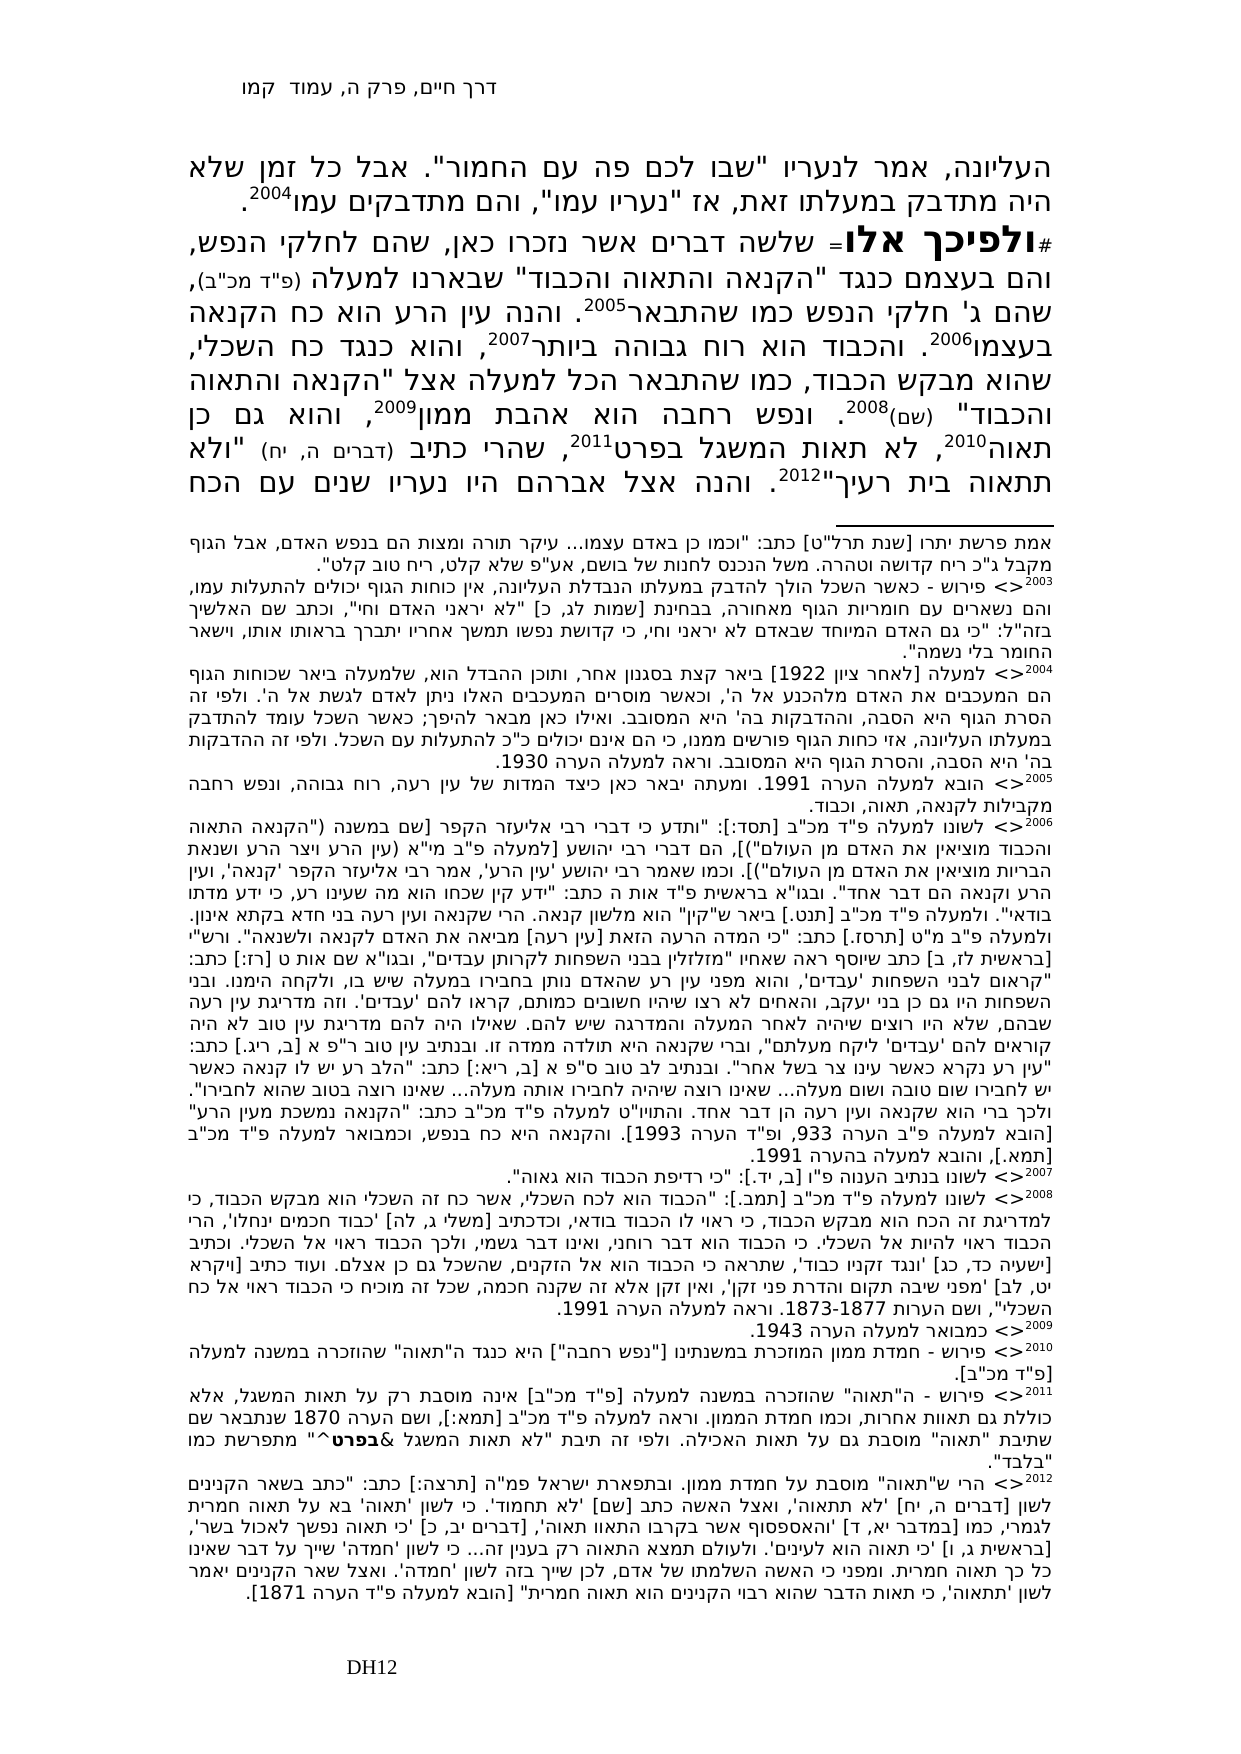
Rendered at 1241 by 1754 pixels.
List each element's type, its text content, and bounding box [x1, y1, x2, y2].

text #ותראה כי= היו הנערים עם אברהם עד שראה מרחוק המקום, ואז אמר להם "שבו לכם פה עם החמור", אבל כל זמן שלא ראה המקום מרחוק היו הנערים עמו. ודבר זה מורה לך כי הכח הנבדל הוא רוכב על הגוף*, הוא מנהיג אלו שני כחות, והם עמו, עד שאלו שני כחות מקבלים מקדושתו וממעלתו של הרוכב על החמור. רק כאשר בא הכח הנבדל להתדבק במעלתו הנבדלת מן הגשמיים במעלה* העליונה, אז אינם יכולים, והם נשארים עם הגוף. ולפיכך כאשר ראה אברהם המקום אשר שם היה מתדבק אברהם במעלתו העליונה, אמר לנעריו "שבו לכם פה עם החמור". אבל כל זמן שלא היה מתדבק במעלתו זאת, אז "נעריו עמו", והם מתדבקים עמו. [187, 150, 1053, 218]
text #ולפיכך אלו= שלשה דברים אשר נזכרו כאן, שהם לחלקי הנפש, והם בעצמם כנגד "הקנאה והתאוה והכבוד" שבארנו למעלה (פ"ד מכ"ב), שהם ג' חלקי הנפש כמו שהתבאר. והנה עין הרע הוא כח הקנאה בעצמו. והכבוד הוא רוח גבוהה ביותר, והוא כנגד כח השכלי, שהוא מבקש הכבוד, כמו שהתבאר הכל למעלה אצל "הקנאה והתאוה והכבוד" (שם). ונפש רחבה הוא אהבת ממון, והוא גם כן תאוה, לא תאות המשגל בפרט, שהרי כתיב (דברים ה, יח) "ולא תתאוה בית רעיך". והנה אצל אברהם היו נעריו שנים עם הכח השכלי, ומקבלים מאתו, עד שכל אלו שלשה דברים היו בקדושה. ואצל בלעם דכתיב (ר' במדבר כב, כב) "שני נעריו אתו", היו מקבלים מאתו זוהמא, עד שכל השלשה היו מתועבים, הפך הקדושה. ולכך אמרו 'כל מי שיש בו ג' דברים מתלמידיו של אברהם', כי יש לאברהם תלמידים ותולדות. ויש לבלעם, שהוא נוטה אל הטומאה, תלמידים ותולדות. לכך אמר מנינא, כי המנין מורה שאלו דברים כוללים כל החלקים, מפני שהם לג' כחות הנפש אשר בארנו למעלה. כלל הדבר; מה שהיה אברהם מתעלה בכל כחות נפשו במעלה העליונה הנבדלת, והם ג' כמו שהתבאר, ועל ידי זה קנה אברהם ג' מעלות קדושות. שכל מעלה ומעלה, דהיינו "עין טובה ורוח נמוכה ונפש שפלה", מדריגה נבדלת מן החומר. וכל זה כאשר היה אברהם מתעלה על החמור*. והפך זה התעלות* בלעם בכחו, הוא לפחיתות ולטומאה, והיה דביקתו ברע. ויש לך להבין הדברים שרמזו חכמים כאן. [187, 218, 1053, 499]
